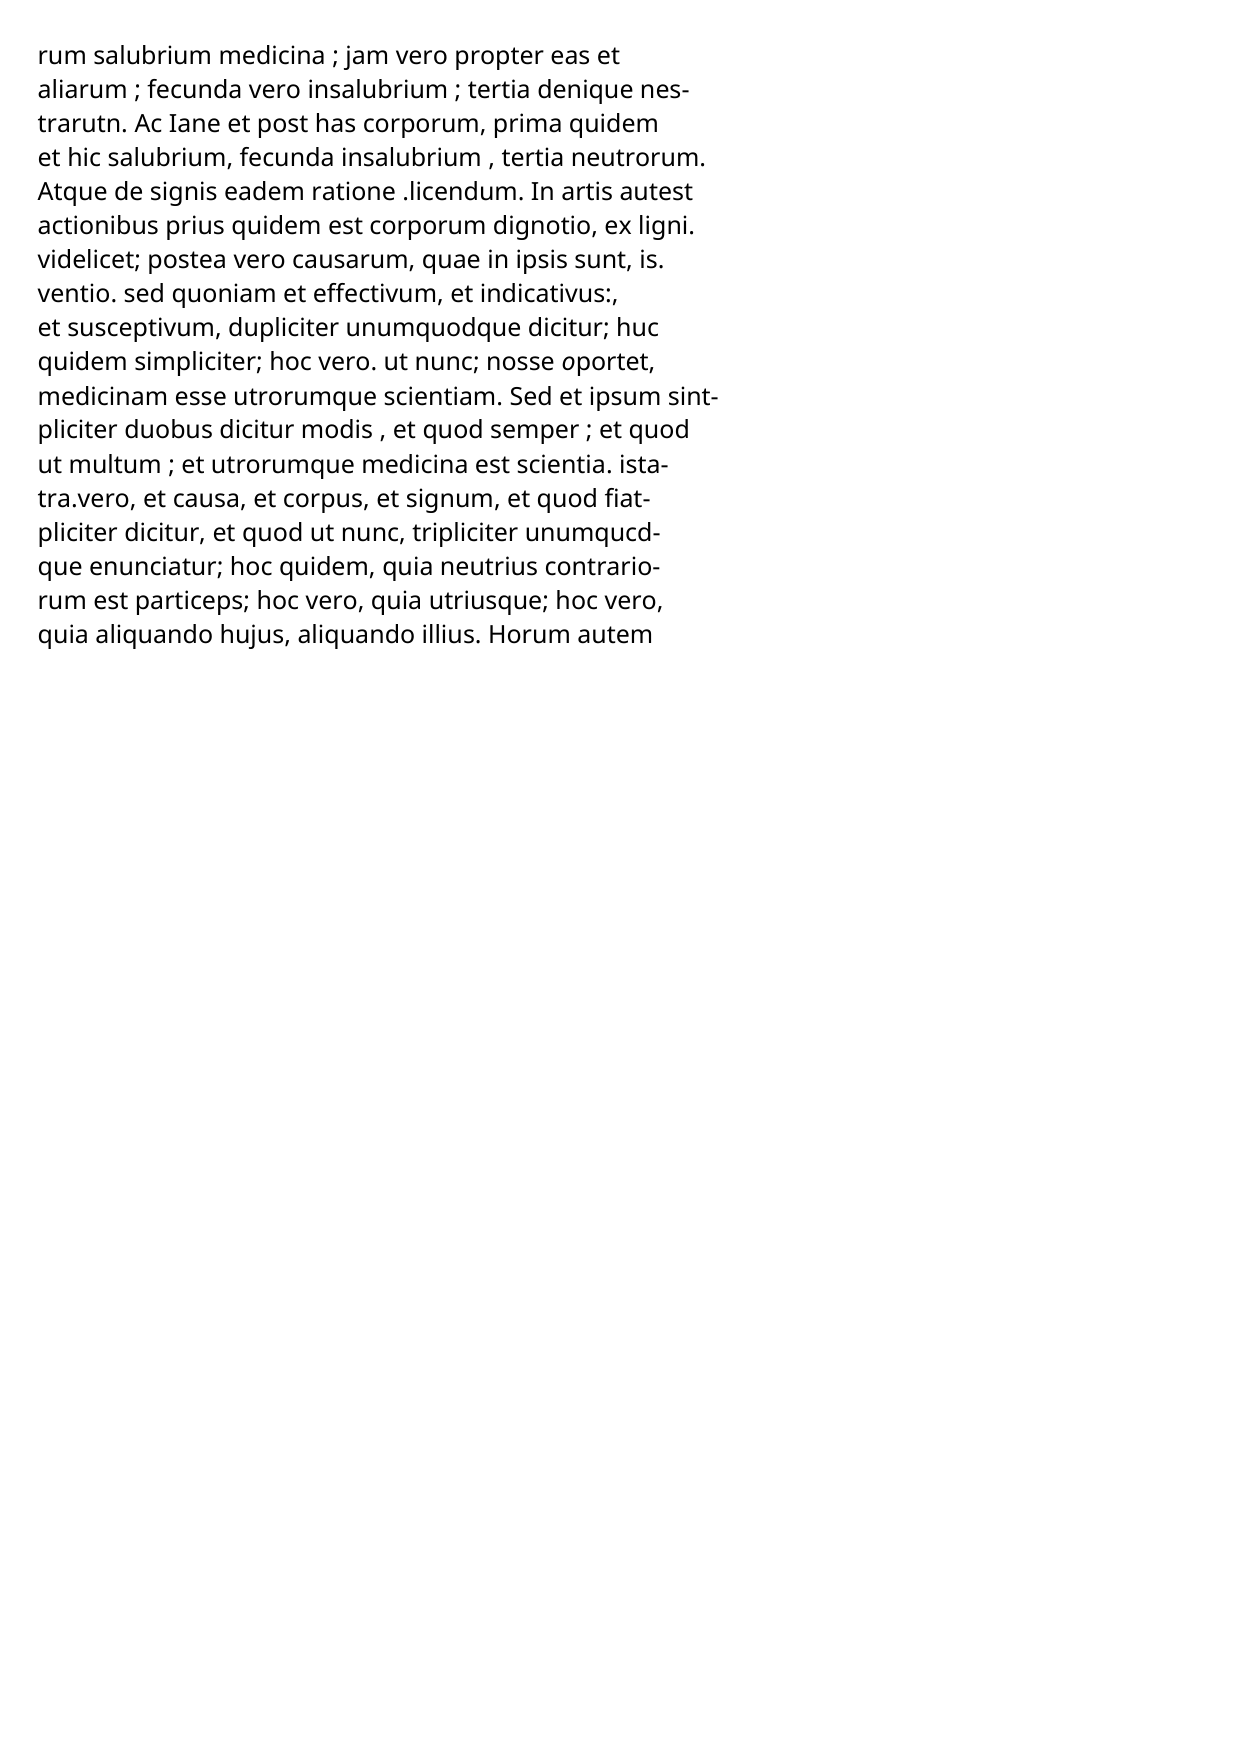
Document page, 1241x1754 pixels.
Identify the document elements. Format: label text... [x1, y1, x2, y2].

text rum salubrium medicina ; jam vero propter eas et aliarum ; fecunda vero insalubrium ; tertia denique nes- trarutn. Ac Iane et post has corporum, prima quidem et hic salubrium, fecunda insalubrium , tertia neutrorum. Atque de signis eadem ratione .licendum. In artis autest actionibus prius quidem est corporum dignotio, ex ligni. videlicet; postea vero causarum, quae in ipsis sunt, is. ventio. sed quoniam et effectivum, et indicativus:, et susceptivum, dupliciter unumquodque dicitur; huc quidem simpliciter; hoc vero. ut nunc; nosse oportet, medicinam esse utrorumque scientiam. Sed et ipsum sint- pliciter duobus dicitur modis , et quod semper ; et quod ut multum ; et utrorumque medicina est scientia. ista- tra.vero, et causa, et corpus, et signum, et quod fiat- pliciter dicitur, et quod ut nunc, tripliciter unumqucd- que enunciatur; hoc quidem, quia neutrius contrario- rum est particeps; hoc vero, quia utriusque; hoc vero, quia aliquando hujus, aliquando illius. Horum autem [37, 37, 1203, 651]
